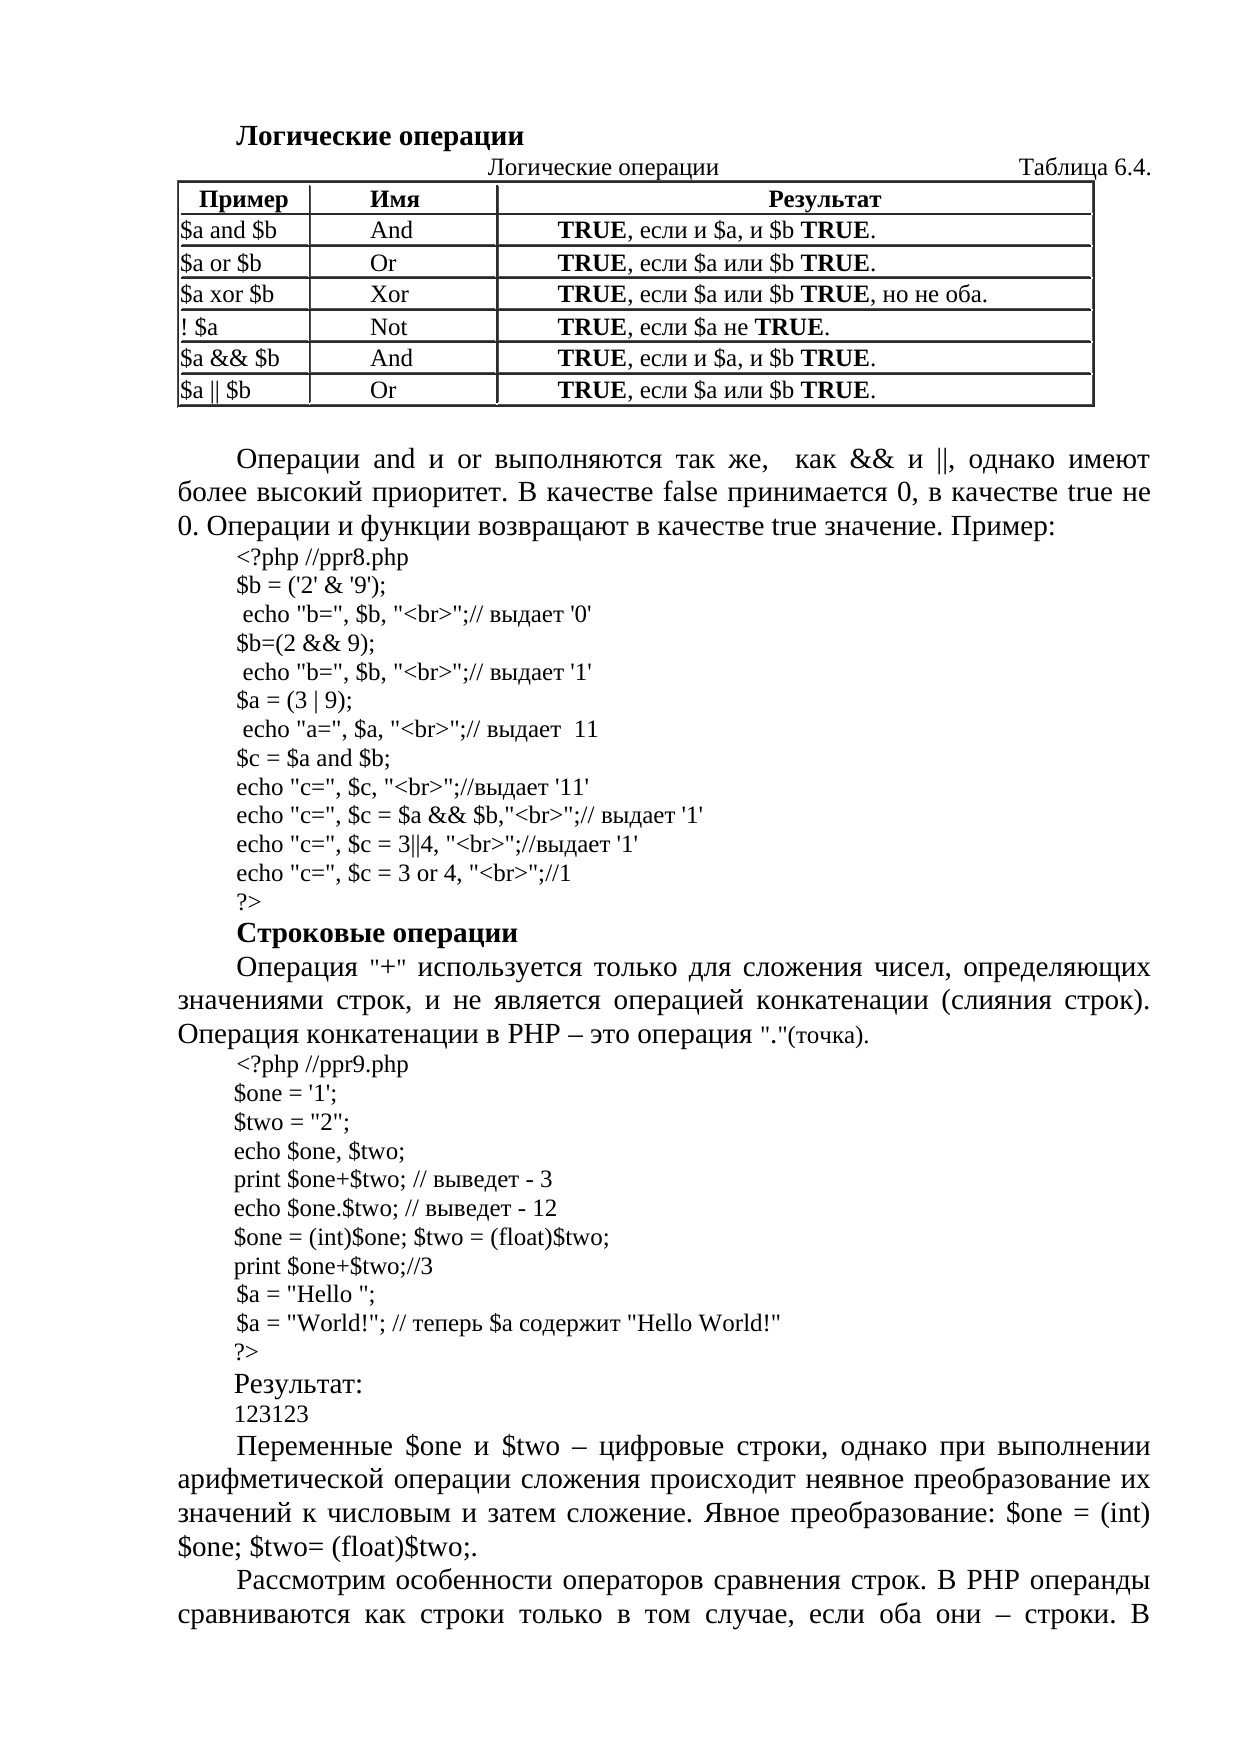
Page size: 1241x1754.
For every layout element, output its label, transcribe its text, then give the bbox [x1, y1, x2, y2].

text $b=(2 && 9); [177, 628, 1152, 657]
text echo "c=", $c = $a && $b,"<br>";// выдает '1' [177, 800, 1152, 829]
text 123123 [177, 1399, 1152, 1428]
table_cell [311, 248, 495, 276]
text echo "c=", $c = 3 or 4, "<br>";//1 [177, 858, 1152, 887]
text $a = (3 | 9); [177, 685, 1152, 714]
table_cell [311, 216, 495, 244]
text $c = $a and $b; [177, 743, 1152, 772]
text $one = (int)$one; $two = (float)$two; [177, 1222, 1152, 1251]
text echo "c=", $c, "<br>";//выдает '11' [177, 772, 1152, 800]
text echo $one.$two; // выведет - 12 [177, 1193, 1152, 1222]
text Результат: [177, 1366, 1152, 1399]
text Переменные $one и $two – цифровые строки, однако при выполнении арифметической операции сложения происходит неявное преобразование их значений к числовым и затем сложение. Явное преобразование: $one = (int)$one; $two= (float)$two;. [177, 1428, 1152, 1562]
text echo "c=", $c = 3||4, "<br>";//выдает '1' [177, 829, 1152, 858]
text Строковые операции [177, 915, 1152, 949]
text $b = ('2' & '9'); [177, 570, 1152, 599]
text Операции and и or выполняются так же, как && и ||, однако имеют более высокий приоритет. В качестве false принимается 0, в качестве true не 0. Операции и функции возвращают в качестве true значение. Пример: [177, 441, 1152, 542]
text echo "b=", $b, "<br>";// выдает '0' [177, 599, 1152, 628]
text echo "a=", $a, "<br>";// выдает 11 [177, 714, 1152, 743]
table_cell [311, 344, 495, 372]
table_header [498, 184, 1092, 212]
text print $one+$two; // выведет - 3 [177, 1164, 1152, 1193]
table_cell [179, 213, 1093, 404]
text <?php //ppr9.php [177, 1049, 1152, 1078]
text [177, 1562, 1152, 1629]
text echo $one, $two; [177, 1136, 1152, 1164]
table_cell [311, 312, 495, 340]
text ?> [177, 887, 1152, 915]
text Операция "+" используется только для сложения чисел, определяющих значениями строк, и не является операцией конкатенации (слияния строк). Операция конкатенации в PHP – это операция "."(точка). [177, 949, 1152, 1049]
text Логические операции [177, 118, 1152, 152]
text <?php //ppr8.php [177, 542, 1152, 570]
text $a = "Hello "; [177, 1279, 1152, 1308]
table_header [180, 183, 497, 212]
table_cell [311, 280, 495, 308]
text $one = '1'; [177, 1078, 1152, 1107]
text $two = "2"; [177, 1107, 1152, 1136]
text ?> [177, 1337, 1152, 1366]
text $a = "World!"; // теперь $a содержит "Hello World!" [177, 1308, 1152, 1337]
text print $one+$two;//3 [177, 1251, 1152, 1279]
text Логические операции Таблица 6.4. [177, 152, 1152, 180]
text echo "b=", $b, "<br>";// выдает '1' [177, 657, 1152, 685]
